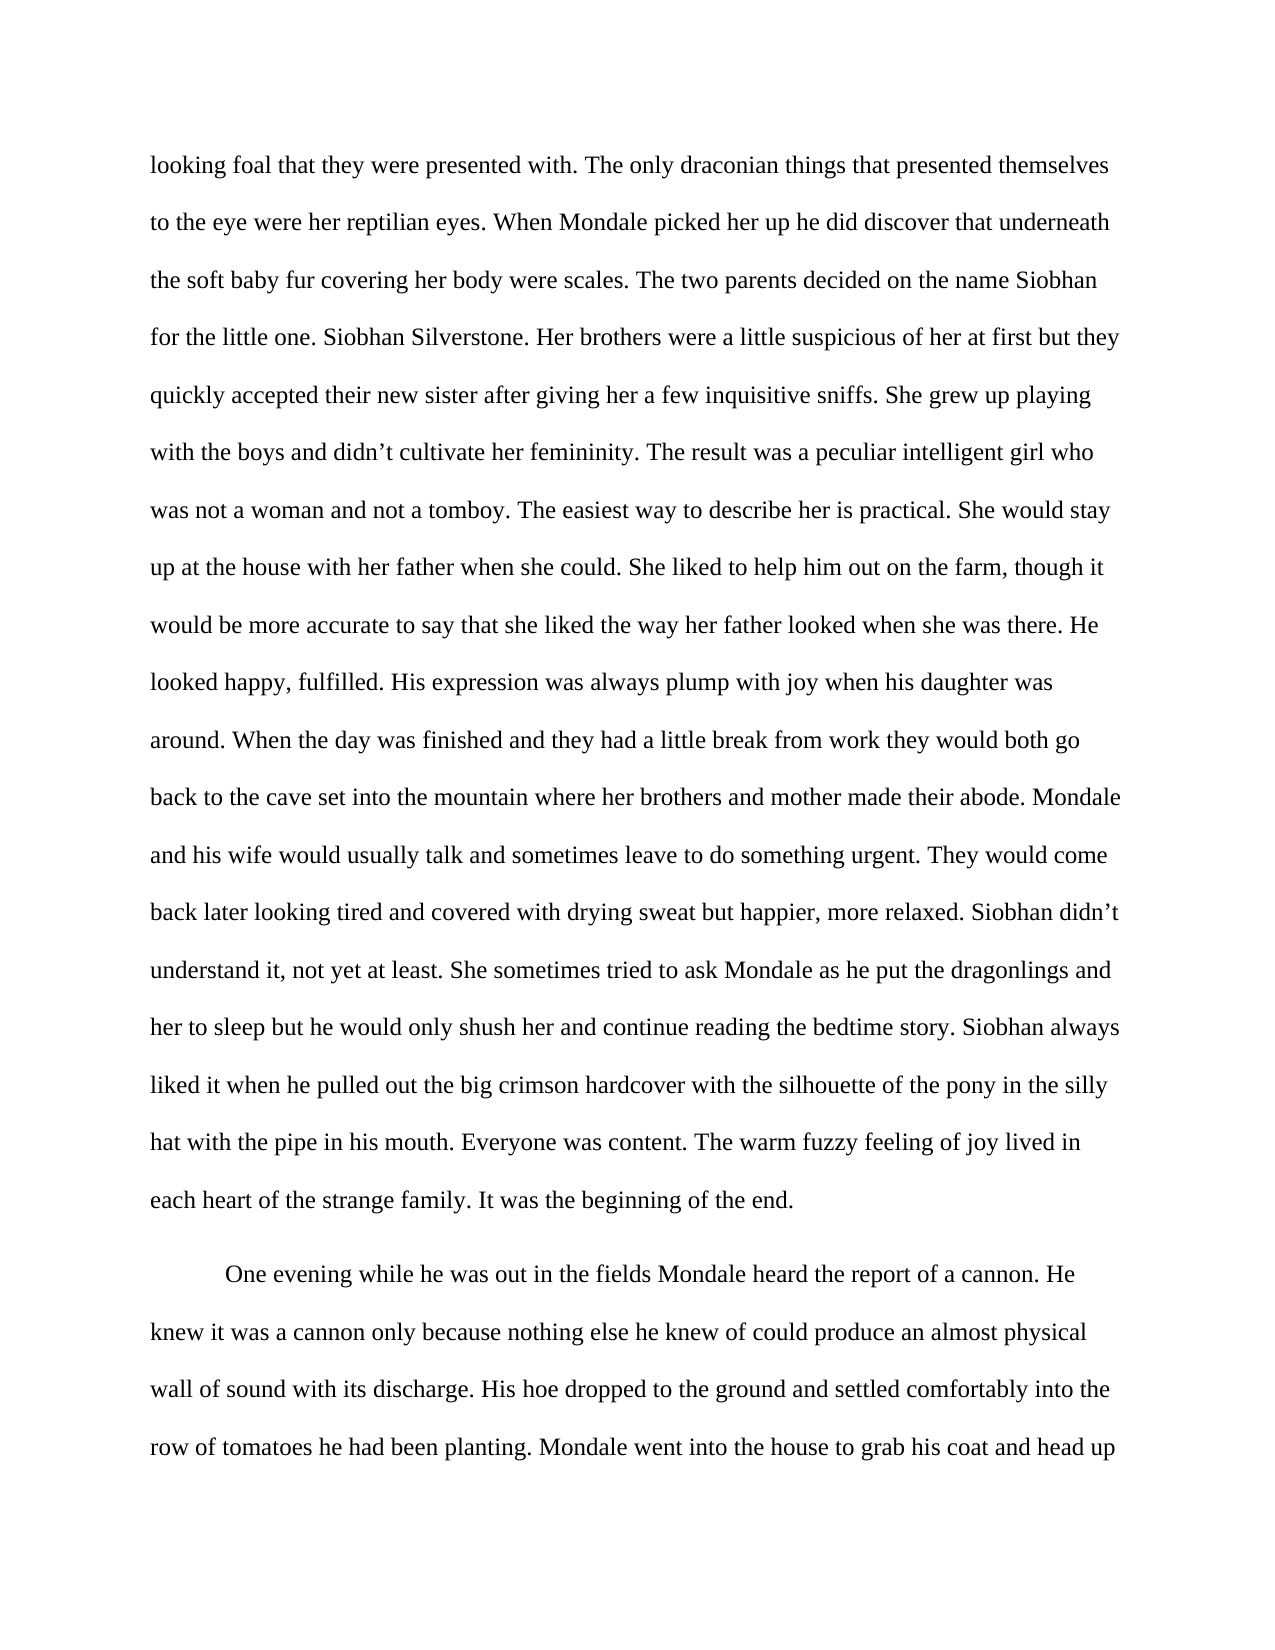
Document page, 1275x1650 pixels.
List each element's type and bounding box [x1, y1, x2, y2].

text [150, 1259, 1125, 1460]
text [150, 150, 1125, 1214]
